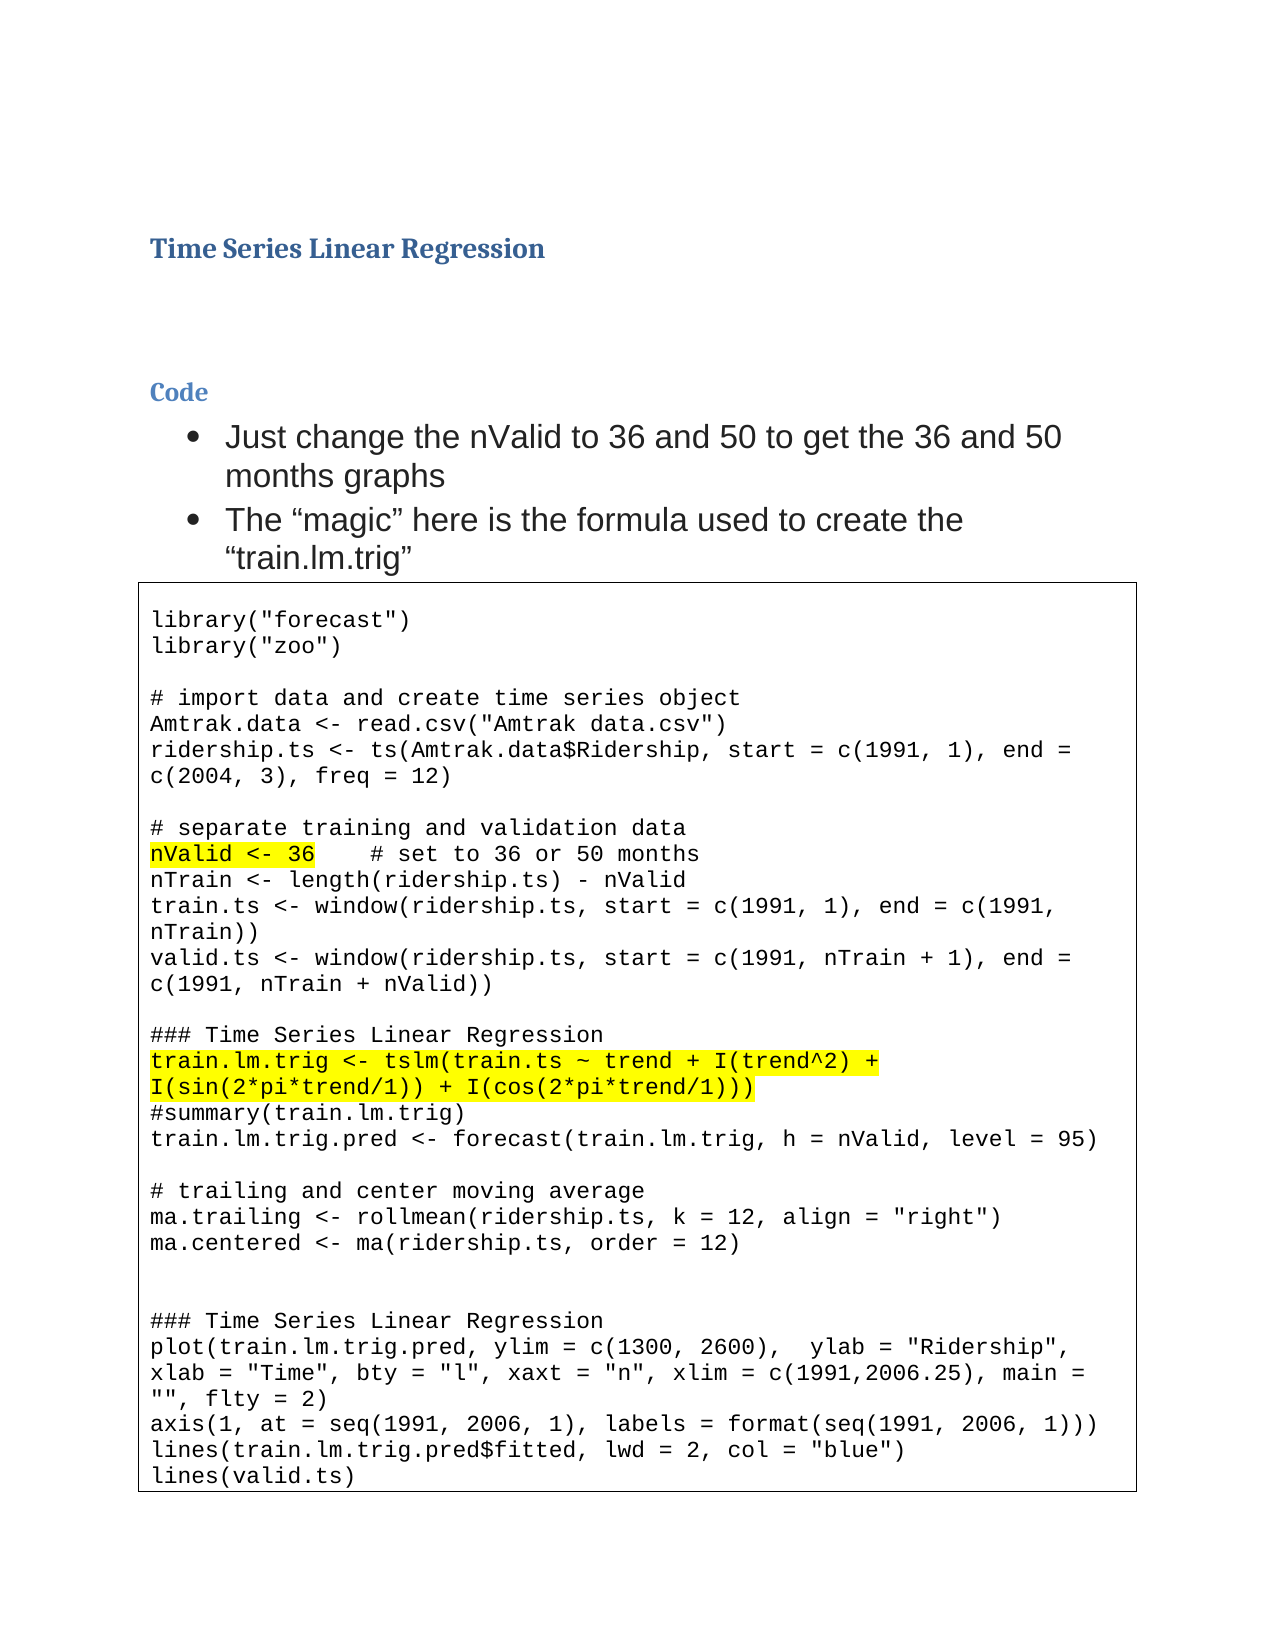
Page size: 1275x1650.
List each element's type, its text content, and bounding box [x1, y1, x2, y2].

list Just change the nValid to 36 and 50 to get the 36 and 50 months graphs [187, 418, 1125, 494]
subtitle Time Series Linear Regression [150, 232, 1125, 266]
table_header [139, 583, 1136, 1491]
subtitle Code [150, 377, 1125, 408]
list The “magic” here is the formula used to create the “train.lm.trig” [187, 500, 1125, 577]
